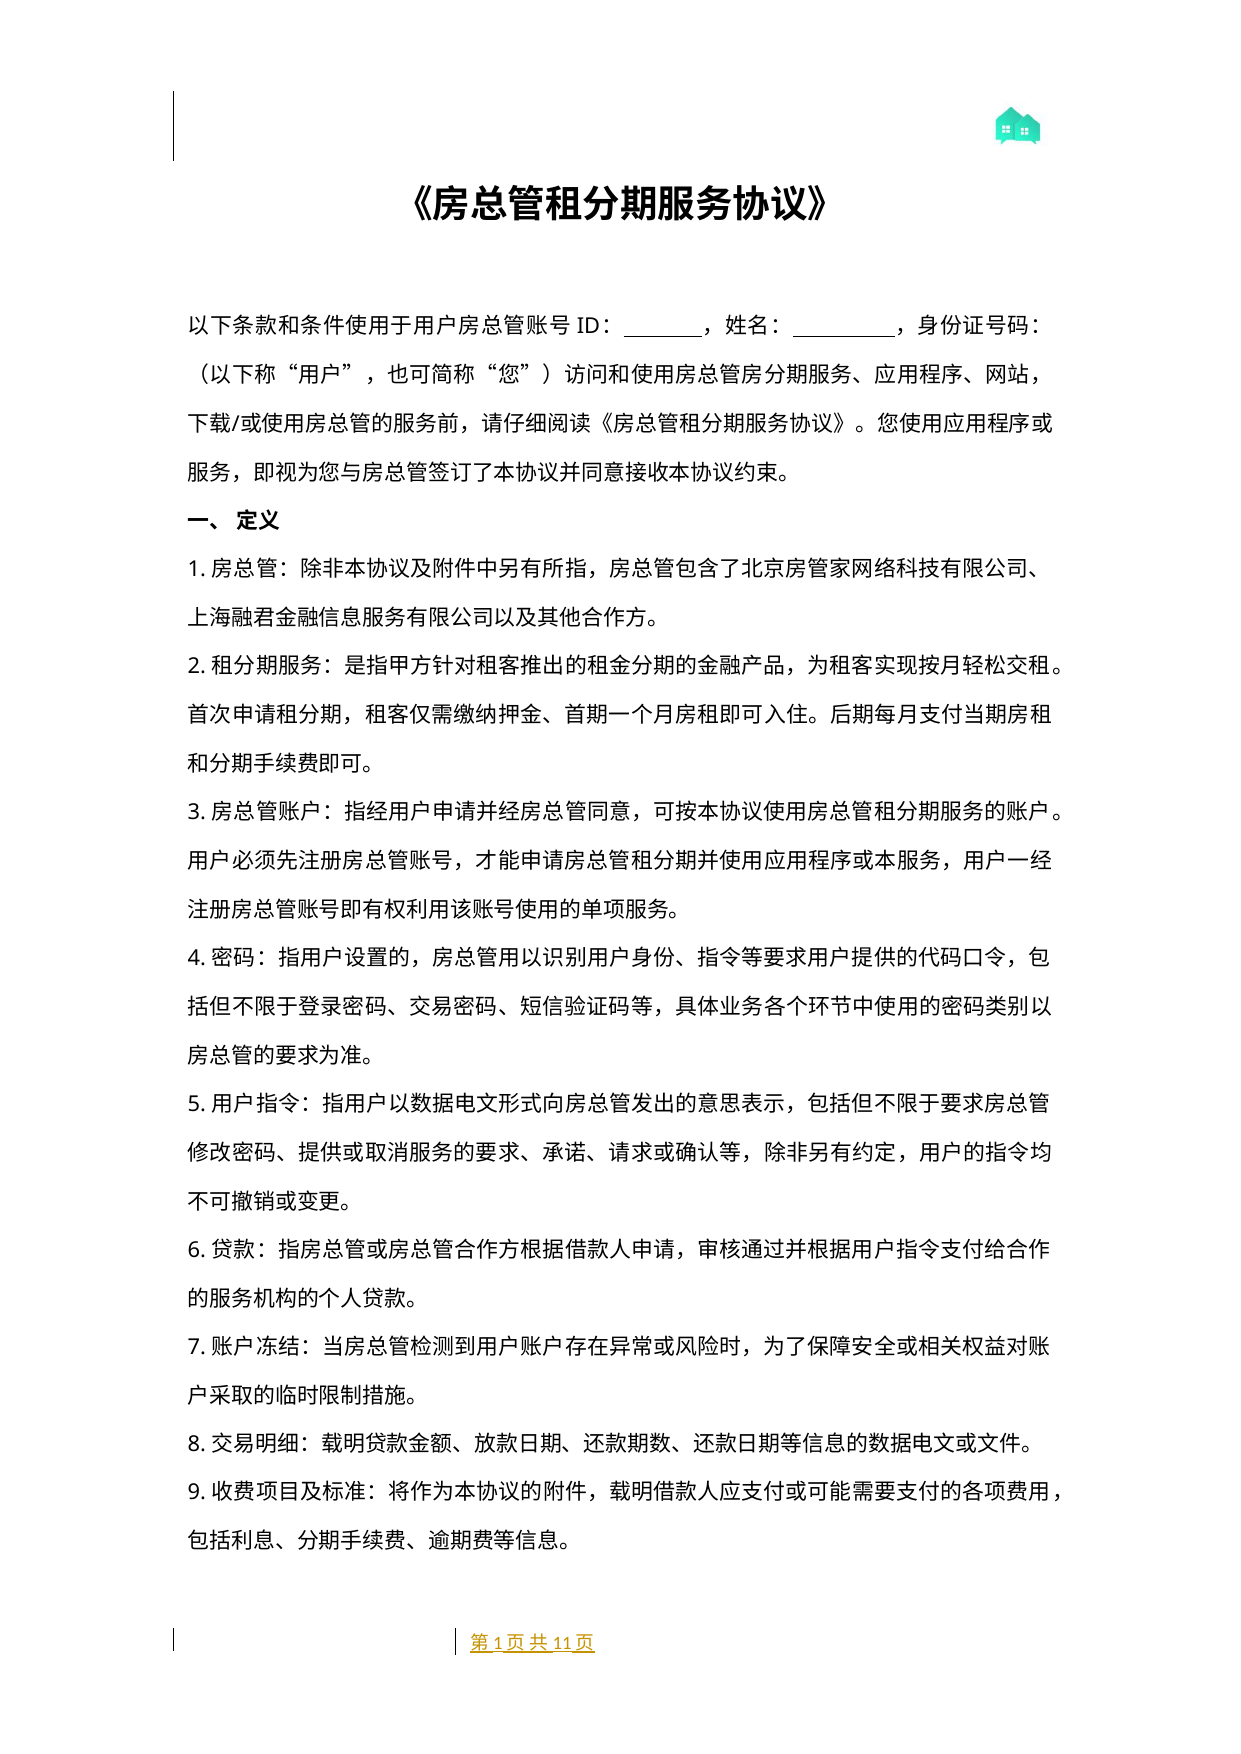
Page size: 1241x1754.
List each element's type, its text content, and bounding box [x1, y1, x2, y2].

list 房总管账户：指经用户申请并经房总管同意，可按本协议使用房总管租分期服务的账户。用户必须先注册房总管账号，才能申请房总管租分期并使用应用程序或本服务，用户一经注册房总管账号即有权利用该账号使用的单项服务。 [187, 794, 1053, 924]
list 账户冻结：当房总管检测到用户账户存在异常或风险时，为了保障安全或相关权益对账户采取的临时限制措施。 [187, 1329, 1053, 1410]
list 贷款：指房总管或房总管合作方根据借款人申请，审核通过并根据用户指令支付给合作的服务机构的个人贷款。 [187, 1232, 1053, 1313]
picture [982, 90, 1053, 162]
list 收费项目及标准：将作为本协议的附件，载明借款人应支付或可能需要支付的各项费用，包括利息、分期手续费、逾期费等信息。 [187, 1474, 1053, 1555]
list 房总管：除非本协议及附件中另有所指，房总管包含了北京房管家网络科技有限公司、上海融君金融信息服务有限公司以及其他合作方。 [187, 551, 1053, 632]
text 以下条款和条件使用于用户房总管账号ID： ，姓名： ，身份证号码： （以下称“用户”，也可简称“您”）访问和使用房总管房分期服务、应用程序、网站，下载/或使用房总管的服务前，请仔细阅读《房总管租分期服务协议》。您使用应用程序或服务，即视为您与房总管签订了本协议并同意接收本协议约束。 [187, 308, 1053, 487]
list 密码：指用户设置的，房总管用以识别用户身份、指令等要求用户提供的代码口令，包括但不限于登录密码、交易密码、短信验证码等，具体业务各个环节中使用的密码类别以房总管的要求为准。 [187, 940, 1053, 1070]
list 租分期服务：是指甲方针对租客推出的租金分期的金融产品，为租客实现按月轻松交租。首次申请租分期，租客仅需缴纳押金、首期一个月房租即可入住。后期每月支付当期房租和分期手续费即可。 [187, 648, 1053, 778]
text 《房总管租分期服务协议》 [187, 169, 1053, 234]
list 交易明细：载明贷款金额、放款日期、还款期数、还款日期等信息的数据电文或文件。 [187, 1426, 1053, 1458]
list 用户指令：指用户以数据电文形式向房总管发出的意思表示，包括但不限于要求房总管修改密码、提供或取消服务的要求、承诺、请求或确认等，除非另有约定，用户的指令均不可撤销或变更。 [187, 1086, 1053, 1216]
list 定义 [187, 503, 1053, 535]
